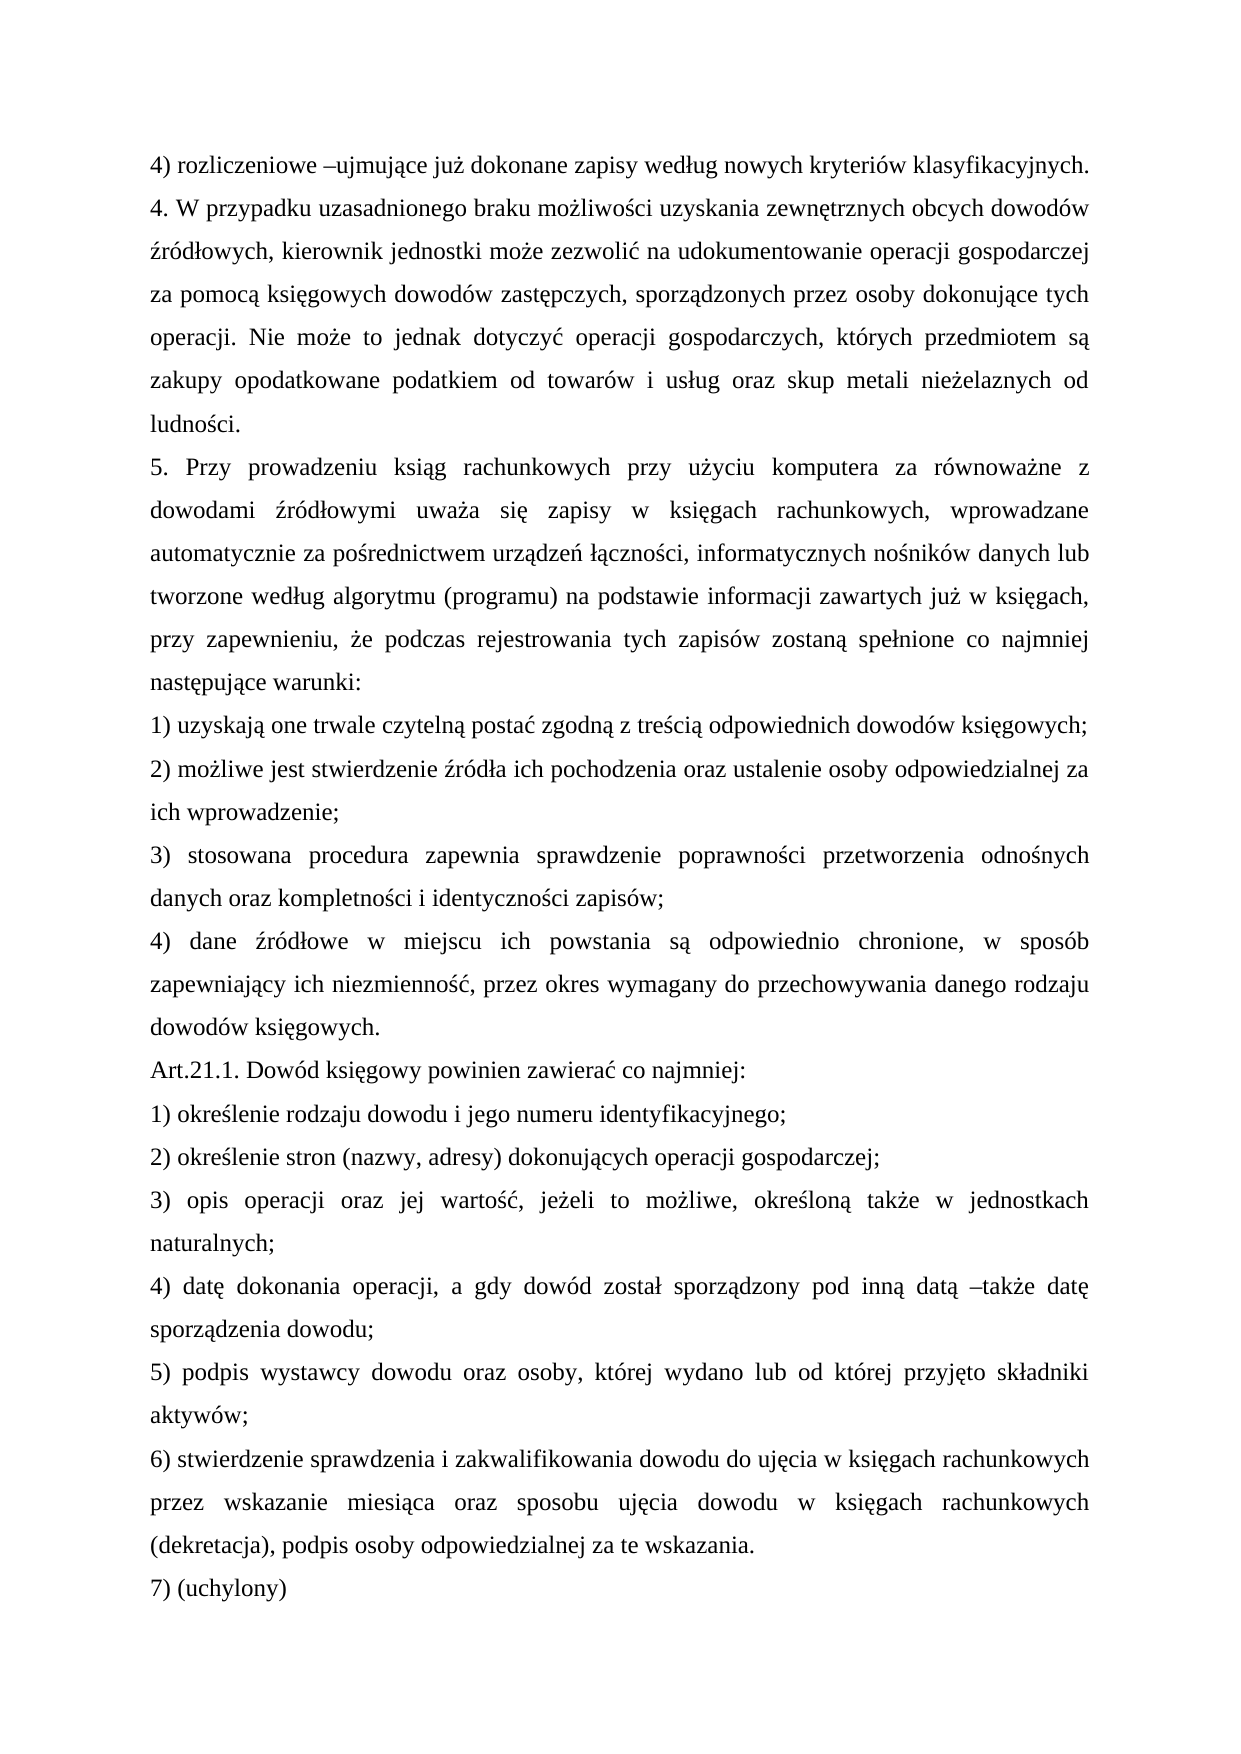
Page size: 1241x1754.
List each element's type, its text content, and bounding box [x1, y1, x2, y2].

text 2) możliwe jest stwierdzenie źródła ich pochodzenia oraz ustalenie osoby odpowiedzialnej za ich wprowadzenie; [150, 754, 1090, 826]
text 2) określenie stron (nazwy, adresy) dokonujących operacji gospodarczej; [150, 1142, 1090, 1171]
text 6) stwierdzenie sprawdzenia i zakwalifikowania dowodu do ujęcia w księgach rachunkowych przez wskazanie miesiąca oraz sposobu ujęcia dowodu w księgach rachunkowych (dekretacja), podpis osoby odpowiedzialnej za te wskazania. [150, 1444, 1090, 1559]
text Art.21.1. Dowód księgowy powinien zawierać co najmniej: [150, 1056, 1090, 1084]
text 4. W przypadku uzasadnionego braku możliwości uzyskania zewnętrznych obcych dowodów źródłowych, kierownik jednostki może zezwolić na udokumentowanie operacji gospodarczej za pomocą księgowych dowodów zastępczych, sporządzonych przez osoby dokonujące tych operacji. Nie może to jednak dotyczyć operacji gospodarczych, których przedmiotem są zakupy opodatkowane podatkiem od towarów i usług oraz skup metali nieżelaznych od ludności. [150, 193, 1090, 437]
text 1) określenie rodzaju dowodu i jego numeru identyfikacyjnego; [150, 1099, 1090, 1127]
text 4) datę dokonania operacji, a gdy dowód został sporządzony pod inną datą –także datę sporządzenia dowodu; [150, 1271, 1090, 1343]
text 5) podpis wystawcy dowodu oraz osoby, której wydano lub od której przyjęto składniki aktywów; [150, 1357, 1090, 1429]
text 3) stosowana procedura zapewnia sprawdzenie poprawności przetworzenia odnośnych danych oraz kompletności i identyczności zapisów; [150, 840, 1090, 912]
text 7) (uchylony) [150, 1573, 1090, 1602]
text 3) opis operacji oraz jej wartość, jeżeli to możliwe, określoną także w jednostkach naturalnych; [150, 1185, 1090, 1257]
text 1) uzyskają one trwale czytelną postać zgodną z treścią odpowiednich dowodów księgowych; [150, 711, 1090, 739]
text 4) dane źródłowe w miejscu ich powstania są odpowiednio chronione, w sposób zapewniający ich niezmienność, przez okres wymagany do przechowywania danego rodzaju dowodów księgowych. [150, 926, 1090, 1041]
text 5. Przy prowadzeniu ksiąg rachunkowych przy użyciu komputera za równoważne z dowodami źródłowymi uważa się zapisy w księgach rachunkowych, wprowadzane automatycznie za pośrednictwem urządzeń łączności, informatycznych nośników danych lub tworzone według algorytmu (programu) na podstawie informacji zawartych już w księgach, przy zapewnieniu, że podczas rejestrowania tych zapisów zostaną spełnione co najmniej następujące warunki: [150, 452, 1090, 696]
text 4) rozliczeniowe –ujmujące już dokonane zapisy według nowych kryteriów klasyfikacyjnych. [150, 150, 1090, 179]
